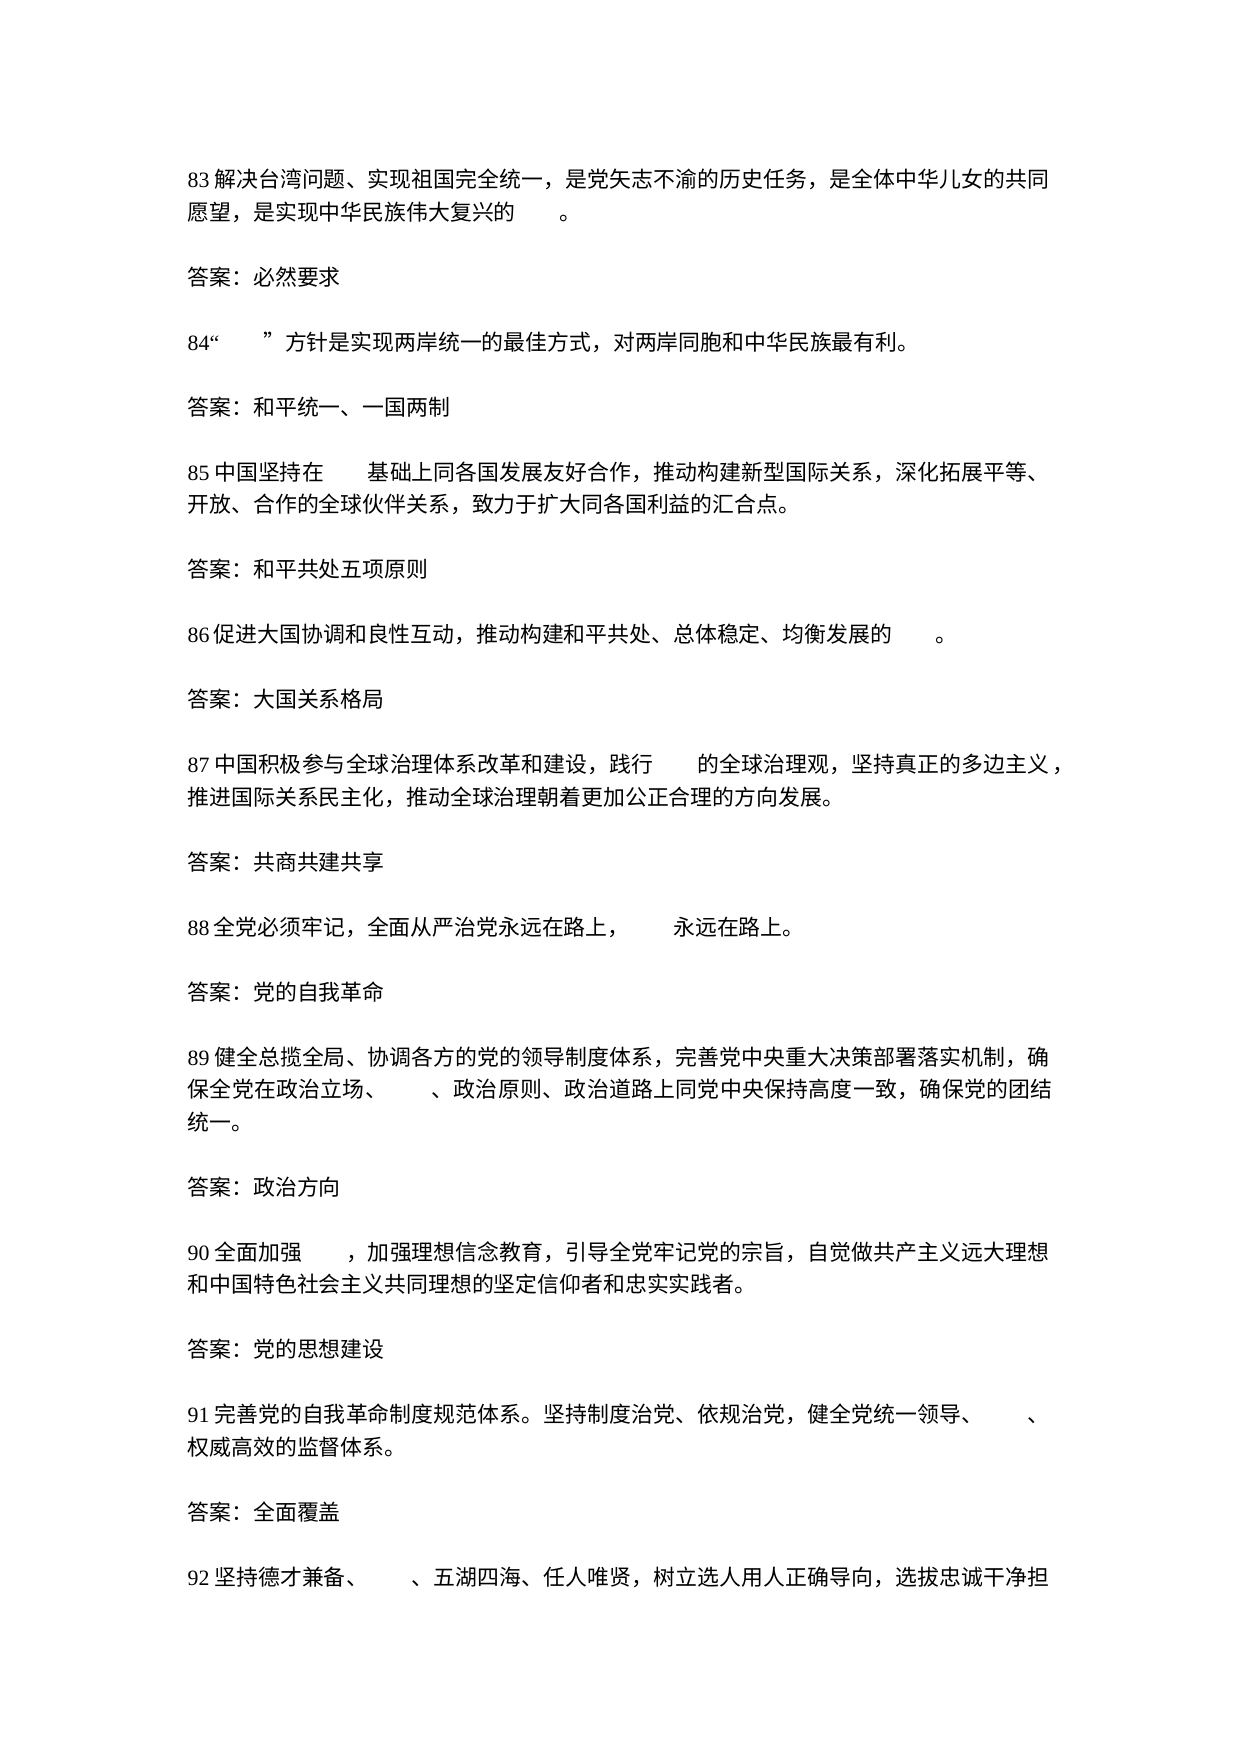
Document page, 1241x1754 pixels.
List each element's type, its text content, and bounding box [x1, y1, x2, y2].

text 85中国坚持在 基础上同各国发展友好合作，推动构建新型国际关系，深化拓展平等、开放、合作的全球伙伴关系，致力于扩大同各国利益的汇合点。 [187, 454, 1053, 519]
text 88全党必须牢记，全面从严治党永远在路上， 永远在路上。 [187, 909, 1053, 942]
text 答案：全面覆盖 [187, 1494, 1053, 1527]
text 87中国积极参与全球治理体系改革和建设，践行 的全球治理观，坚持真正的多边主义，推进国际关系民主化，推动全球治理朝着更加公正合理的方向发展。 [187, 747, 1053, 812]
text 答案：政治方向 [187, 1169, 1053, 1202]
text 91完善党的自我革命制度规范体系。坚持制度治党、依规治党，健全党统一领导、 、权威高效的监督体系。 [187, 1397, 1053, 1462]
text 答案：共商共建共享 [187, 844, 1053, 877]
text 答案：必然要求 [187, 259, 1053, 292]
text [187, 1559, 1053, 1592]
text 84“ ”方针是实现两岸统一的最佳方式，对两岸同胞和中华民族最有利。 [187, 324, 1053, 357]
text 89健全总揽全局、协调各方的党的领导制度体系，完善党中央重大决策部署落实机制，确保全党在政治立场、 、政治原则、政治道路上同党中央保持高度一致，确保党的团结统一。 [187, 1039, 1053, 1137]
text 答案：和平统一、一国两制 [187, 389, 1053, 422]
text 答案：和平共处五项原则 [187, 552, 1053, 584]
text 答案：大国关系格局 [187, 682, 1053, 714]
text 90全面加强 ，加强理想信念教育，引导全党牢记党的宗旨，自觉做共产主义远大理想和中国特色社会主义共同理想的坚定信仰者和忠实实践者。 [187, 1234, 1053, 1299]
text 86促进大国协调和良性互动，推动构建和平共处、总体稳定、均衡发展的 。 [187, 617, 1053, 649]
text 83解决台湾问题、实现祖国完全统一，是党矢志不渝的历史任务，是全体中华儿女的共同愿望，是实现中华民族伟大复兴的 。 [187, 162, 1053, 227]
text 答案：党的自我革命 [187, 974, 1053, 1007]
text 答案：党的思想建设 [187, 1332, 1053, 1364]
